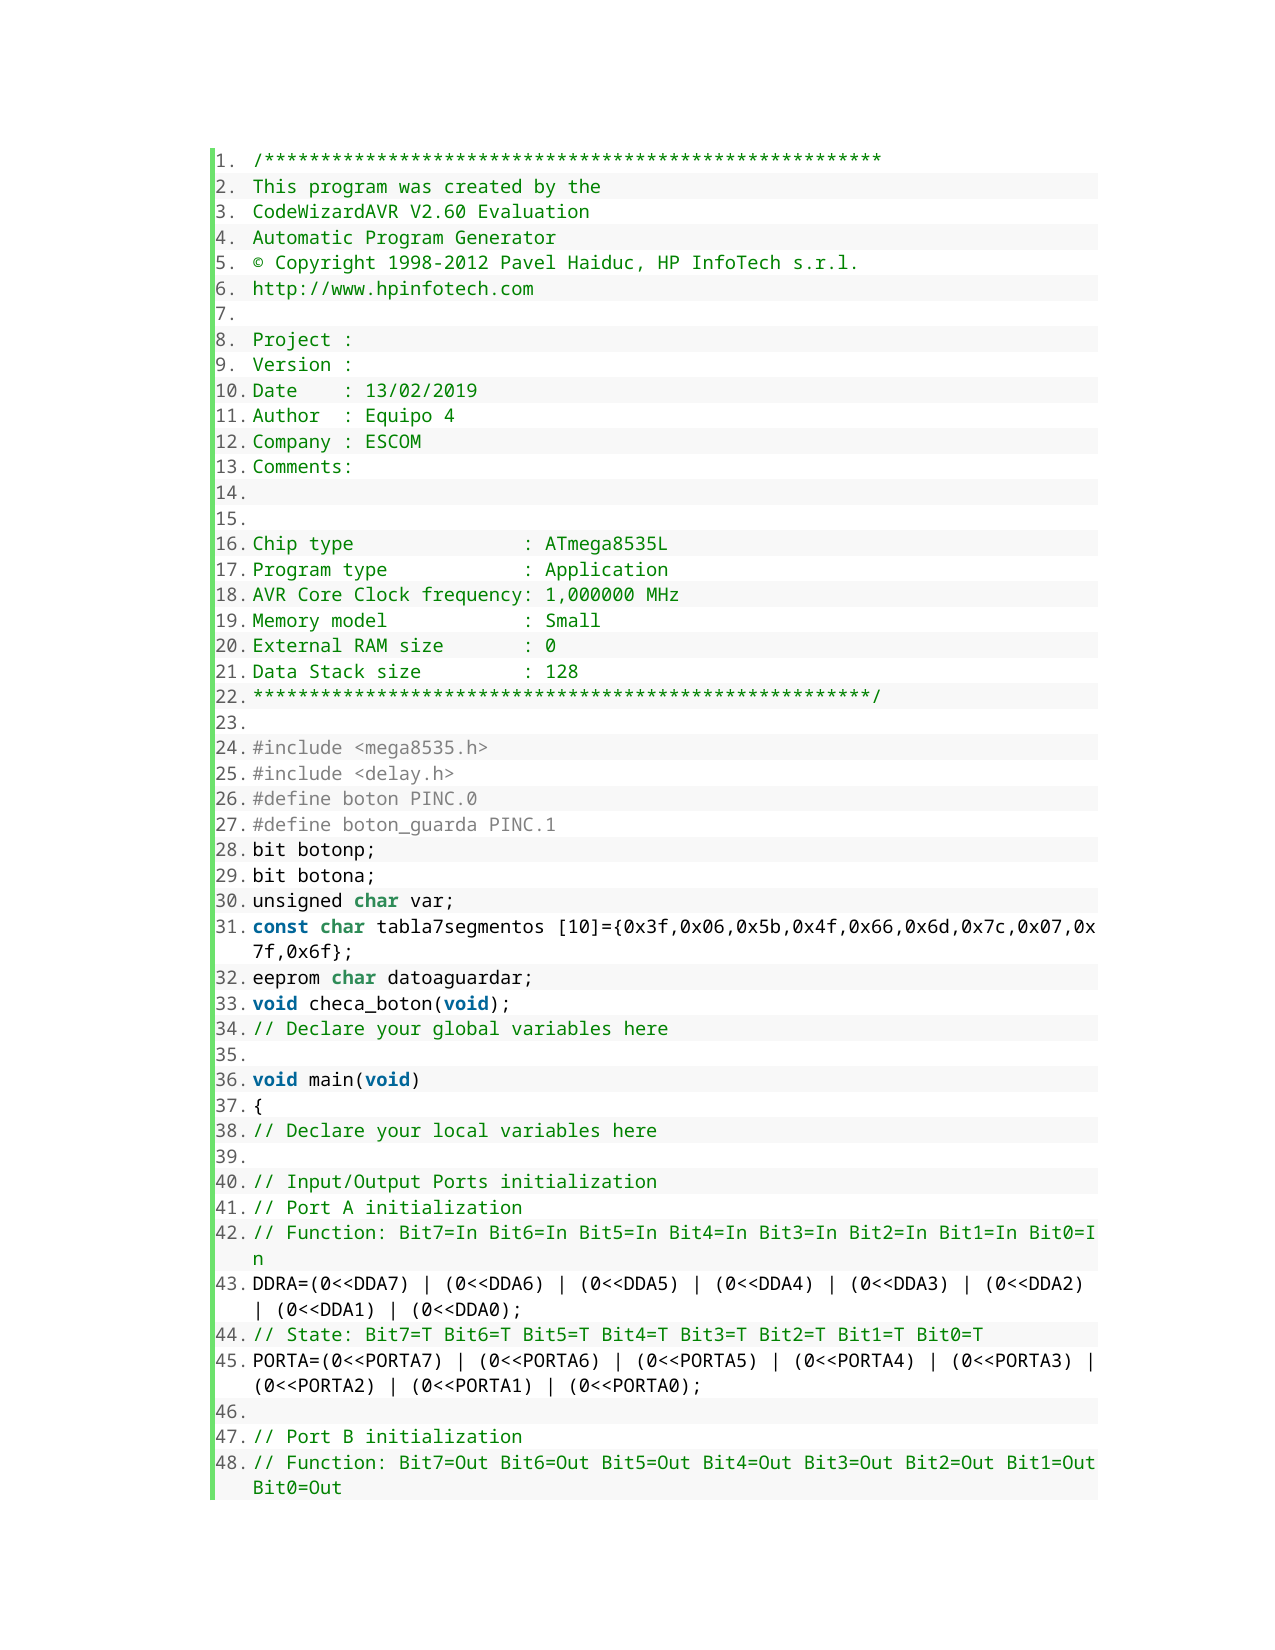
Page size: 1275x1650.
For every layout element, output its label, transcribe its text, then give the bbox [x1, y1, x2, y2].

list // Port A initialization [215, 1194, 1098, 1219]
list /******************************************************* [215, 148, 1098, 173]
list Author : Equipo 4 [215, 403, 1098, 428]
list PORTA=(0<<PORTA7) | (0<<PORTA6) | (0<<PORTA5) | (0<<PORTA4) | (0<<PORTA3) | (0<<PORTA2) | (0<<PORTA1) | (0<<PORTA0); [215, 1347, 1098, 1398]
list eeprom char datoaguardar; [215, 964, 1098, 990]
list bit botonp; [215, 837, 1098, 862]
list // Function: Bit7=Out Bit6=Out Bit5=Out Bit4=Out Bit3=Out Bit2=Out Bit1=Out Bit0=Out [215, 1449, 1098, 1500]
list AVR Core Clock frequency: 1,000000 MHz [215, 581, 1098, 607]
list { [215, 1092, 1098, 1117]
list Automatic Program Generator [215, 224, 1098, 250]
list Company : ESCOM [215, 428, 1098, 454]
list Date : 13/02/2019 [215, 377, 1098, 403]
list // Function: Bit7=In Bit6=In Bit5=In Bit4=In Bit3=In Bit2=In Bit1=In Bit0=In [215, 1219, 1098, 1271]
list // Declare your local variables here [215, 1117, 1098, 1143]
list // Input/Output Ports initialization [215, 1168, 1098, 1194]
list http://www.hpinfotech.com [215, 275, 1098, 301]
list // Port B initialization [215, 1424, 1098, 1449]
list #include <mega8535.h> [215, 734, 1098, 760]
list #define boton PINC.0 [215, 786, 1098, 811]
list Project : [215, 326, 1098, 352]
list #define boton_guarda PINC.1 [215, 811, 1098, 837]
list void main(void) [215, 1066, 1098, 1092]
list bit botona; [215, 862, 1098, 888]
list Program type : Application [215, 556, 1098, 581]
list © Copyright 1998-2012 Pavel Haiduc, HP InfoTech s.r.l. [215, 250, 1098, 275]
list Chip type : ATmega8535L [215, 530, 1098, 556]
list const char tabla7segmentos [10]={0x3f,0x06,0x5b,0x4f,0x66,0x6d,0x7c,0x07,0x7f,0x6f}; [215, 913, 1098, 964]
list Data Stack size : 128 [215, 658, 1098, 683]
list This program was created by the [215, 173, 1098, 199]
list void checa_boton(void); [215, 990, 1098, 1015]
list *******************************************************/ [215, 683, 1098, 709]
list CodeWizardAVR V2.60 Evaluation [215, 199, 1098, 224]
list Version : [215, 352, 1098, 377]
list Memory model : Small [215, 607, 1098, 632]
list Comments: [215, 454, 1098, 479]
list External RAM size : 0 [215, 632, 1098, 658]
list DDRA=(0<<DDA7) | (0<<DDA6) | (0<<DDA5) | (0<<DDA4) | (0<<DDA3) | (0<<DDA2) | (0<<DDA1) | (0<<DDA0); [215, 1271, 1098, 1322]
list // State: Bit7=T Bit6=T Bit5=T Bit4=T Bit3=T Bit2=T Bit1=T Bit0=T [215, 1322, 1098, 1347]
list #include <delay.h> [215, 760, 1098, 786]
list unsigned char var; [215, 888, 1098, 913]
list // Declare your global variables here [215, 1015, 1098, 1041]
